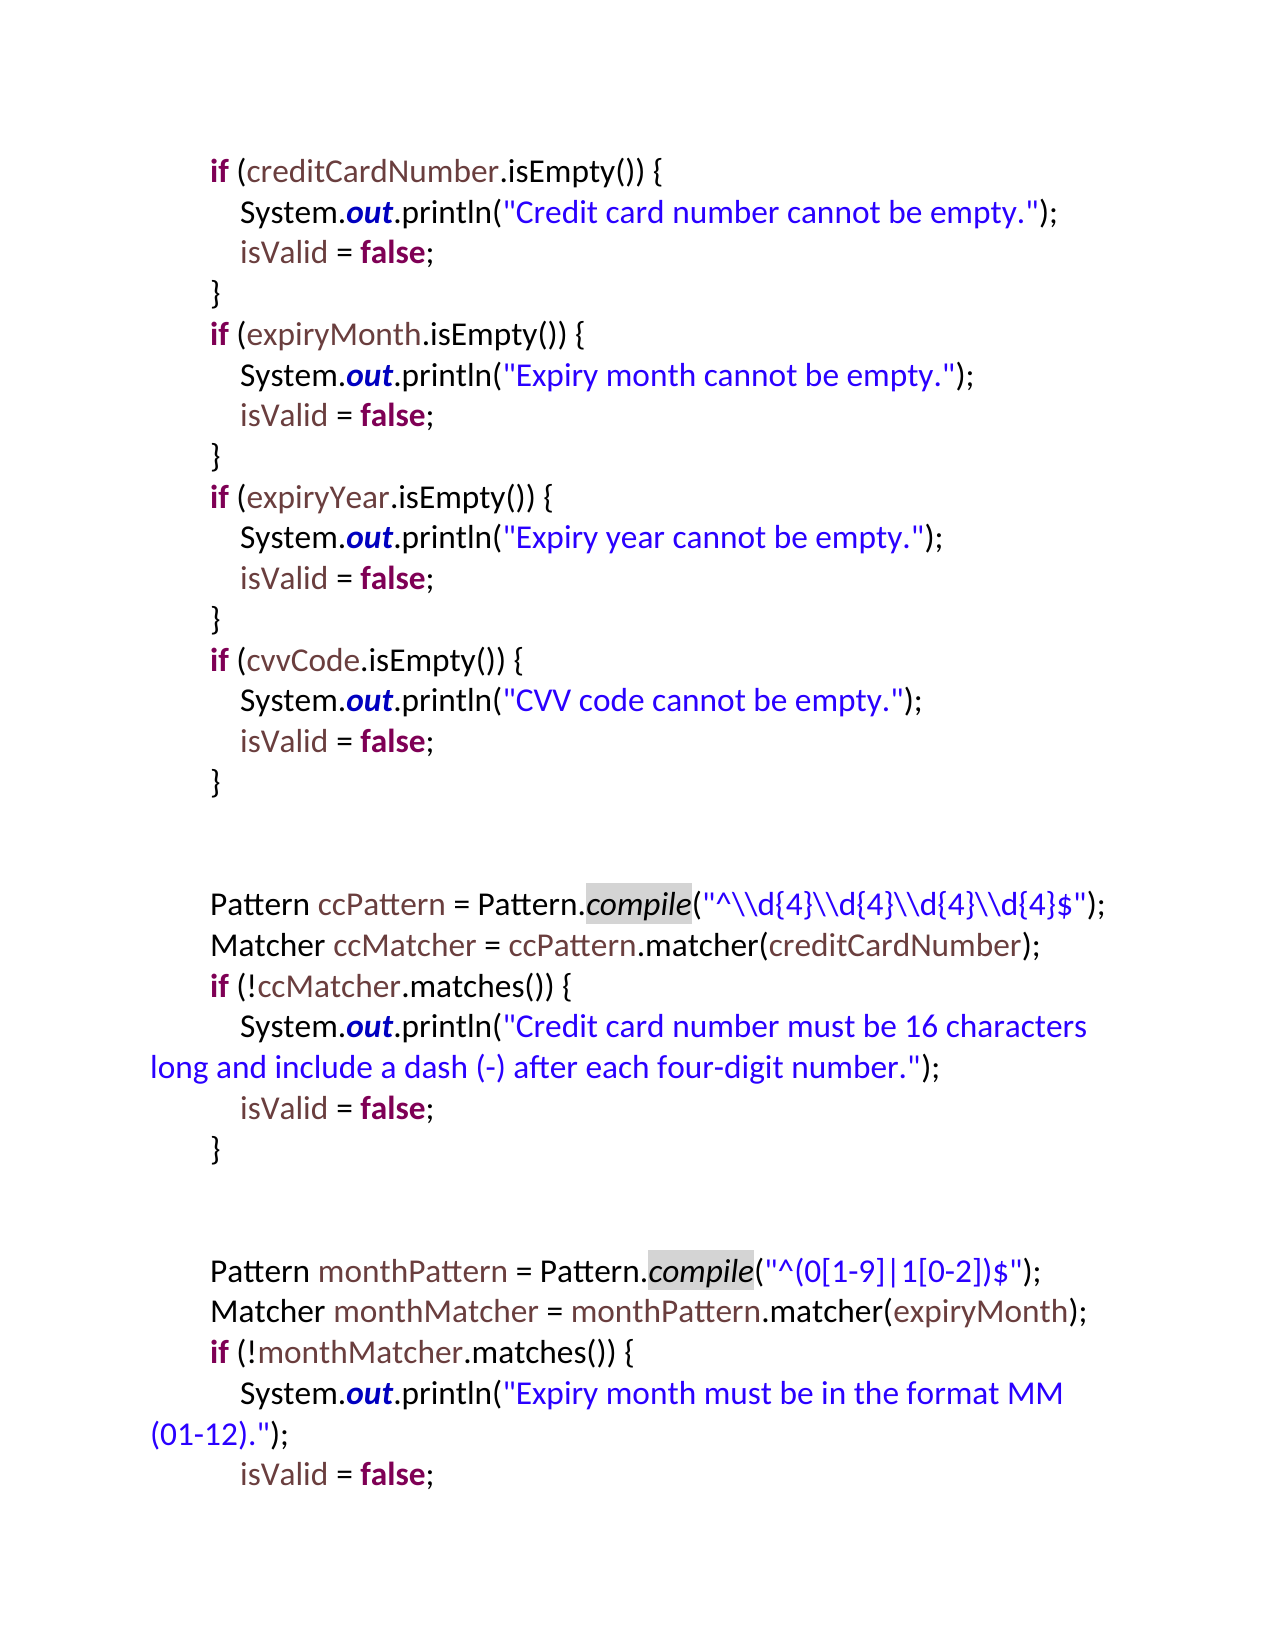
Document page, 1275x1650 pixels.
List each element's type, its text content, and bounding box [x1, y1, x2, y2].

text System.out.println("Credit card number cannot be empty."); [150, 191, 1125, 231]
text Pattern monthPattern = Pattern.compile("^(0[1-9]|1[0-2])$"); [150, 1250, 648, 1290]
text if (creditCardNumber.isEmpty()) { [150, 150, 1125, 191]
text Pattern ccPattern = Pattern.compile("^\\d{4}\\d{4}\\d{4}\\d{4}$"); [692, 883, 1125, 924]
text isValid = false; [150, 231, 1125, 272]
text isValid = false; [150, 557, 1125, 598]
text if (expiryYear.isEmpty()) { [150, 476, 1125, 517]
text } [150, 761, 1125, 802]
text System.out.println("Expiry year cannot be empty."); [150, 517, 1125, 557]
text } [150, 272, 1125, 313]
text } [150, 598, 1125, 639]
text isValid = false; [150, 720, 1125, 761]
text } [150, 1127, 1125, 1168]
text isValid = false; [150, 1087, 1125, 1127]
text if (!ccMatcher.matches()) { [150, 964, 1125, 1005]
text Matcher ccMatcher = ccPattern.matcher(creditCardNumber); [150, 924, 1125, 964]
text Pattern ccPattern = Pattern.compile("^\\d{4}\\d{4}\\d{4}\\d{4}$"); [150, 883, 586, 924]
text Matcher monthMatcher = monthPattern.matcher(expiryMonth); [150, 1290, 1125, 1331]
text System.out.println("Expiry month must be in the format MM (01-12)."); [150, 1372, 1125, 1453]
text if (!monthMatcher.matches()) { [150, 1331, 1125, 1372]
text if (cvvCode.isEmpty()) { [150, 639, 1125, 679]
text System.out.println("Expiry month cannot be empty."); [150, 354, 1125, 394]
text } [150, 435, 1125, 476]
text System.out.println("CVV code cannot be empty."); [150, 679, 1125, 720]
text Pattern monthPattern = Pattern.compile("^(0[1-9]|1[0-2])$"); [754, 1250, 1125, 1290]
text if (expiryMonth.isEmpty()) { [150, 313, 1125, 354]
text isValid = false; [150, 1453, 1125, 1494]
text System.out.println("Credit card number must be 16 characters long and include a dash (-) after each four-digit number."); [150, 1005, 1125, 1087]
text isValid = false; [150, 394, 1125, 435]
